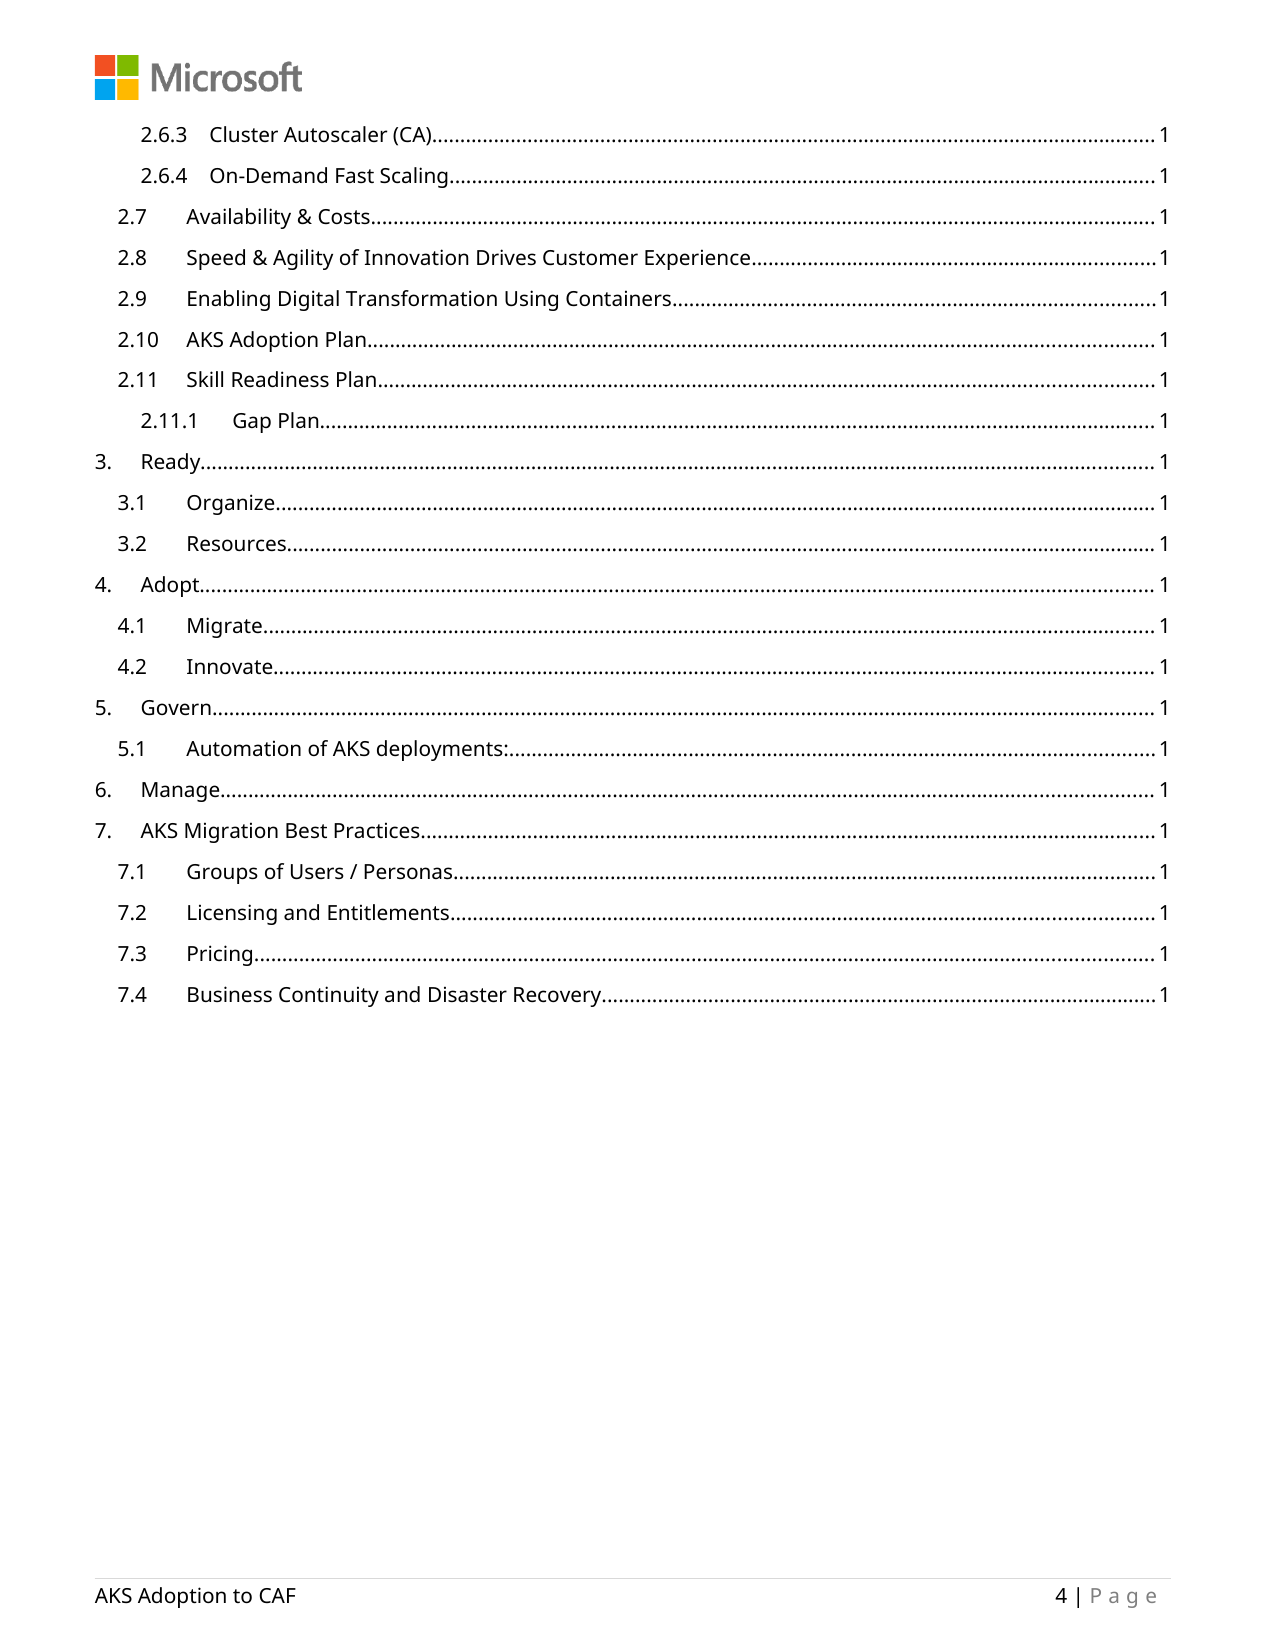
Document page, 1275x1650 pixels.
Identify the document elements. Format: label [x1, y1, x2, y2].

picture [94, 55, 302, 100]
